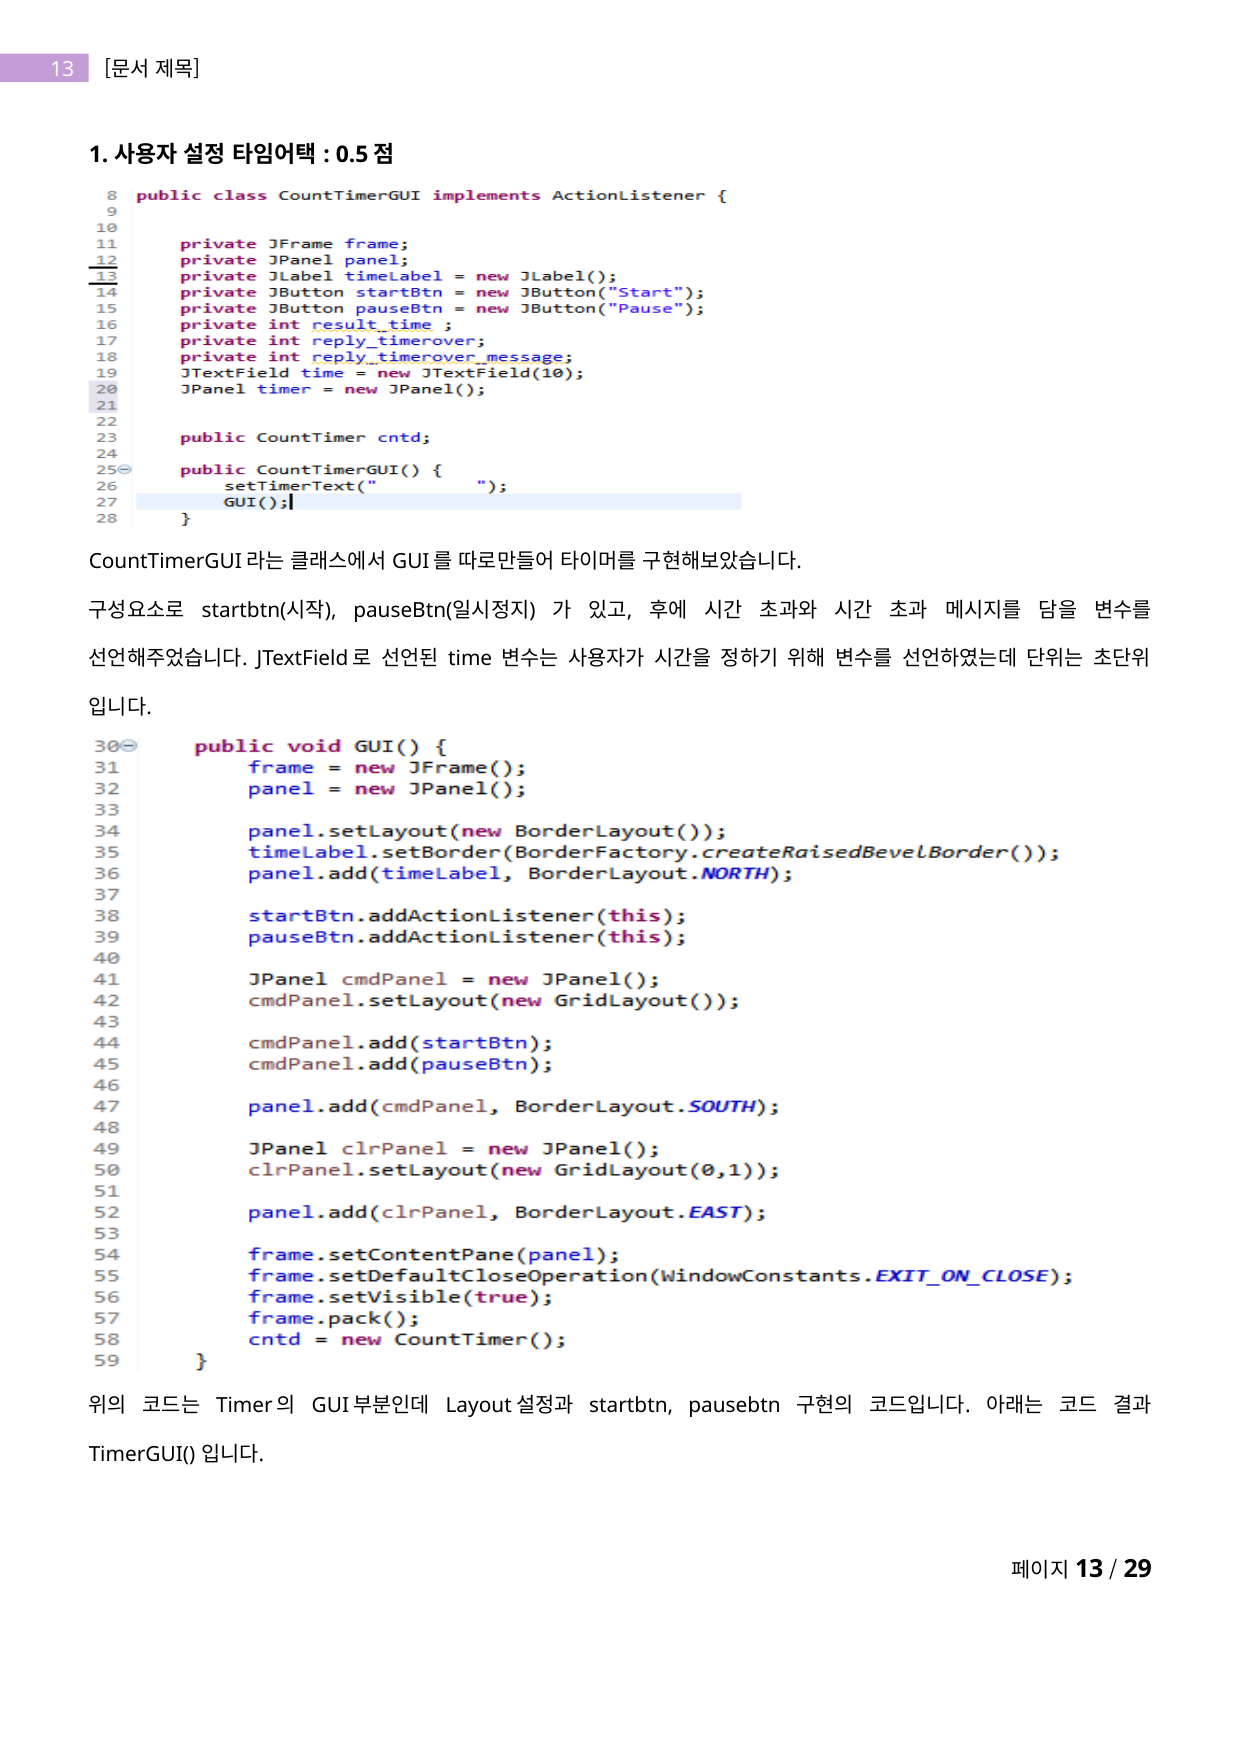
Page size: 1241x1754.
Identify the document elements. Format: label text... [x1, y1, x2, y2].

text 1. 사용자 설정 타임어택 : 0.5점 [88, 136, 1152, 169]
picture [88, 738, 1083, 1372]
text CountTimerGUI라는 클래스에서 GUI를 따로만들어 타이머를 구현해보았습니다. [88, 545, 1152, 575]
text 위의 코드는 Timer의 GUI부분인데 Layout설정과 startbtn, pausebtn 구현의 코드입니다. 아래는 코드 결과 TimerGUI() 입니다. [88, 1389, 1152, 1467]
text 구성요소로 startbtn(시작), pauseBtn(일시정지) 가 있고, 후에 시간 초과와 시간 초과 메시지를 담을 변수를 선언해주었습니다. JTextField로 선언된 time 변수는 사용자가 시간을 정하기 위해 변수를 선언하였는데 단위는 초단위 입니다. [88, 593, 1152, 720]
picture [88, 188, 742, 528]
